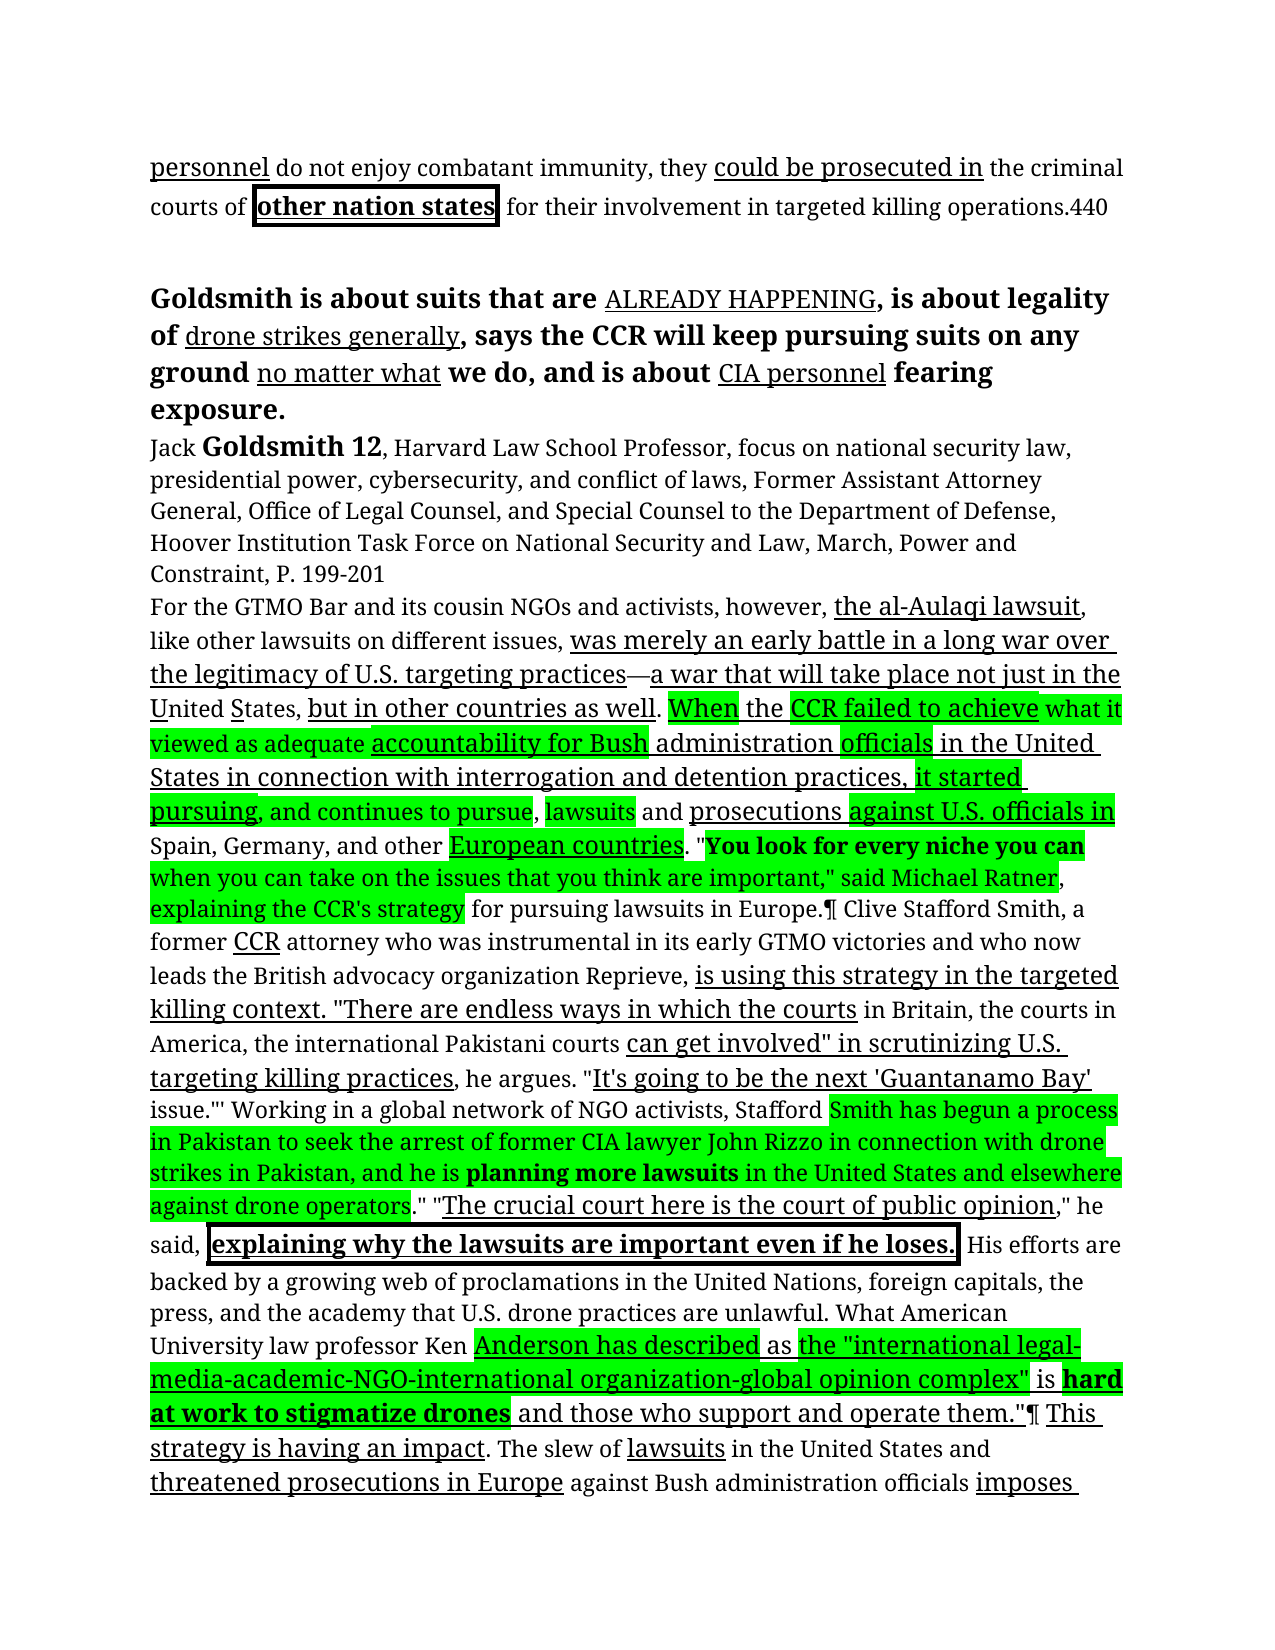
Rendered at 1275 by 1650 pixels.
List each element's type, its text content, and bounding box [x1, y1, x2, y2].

subtitle Goldsmith is about suits that are ALREADY HAPPENING, is about legality of drone strikes generally, says the CCR will keep pursuing suits on any ground no matter what we do, and is about CIA personnel fearing exposure. [150, 279, 1125, 427]
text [150, 589, 1125, 1498]
text Jack Goldsmith 12, Harvard Law School Professor, focus on national security law, presidential power, cybersecurity, and conflict of laws, Former Assistant Attorney General, Office of Legal Counsel, and Special Counsel to the Department of Defense, Hoover Institution Task Force on National Security and Law, March, Power and Constraint, P. 199-201 [150, 427, 1125, 589]
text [150, 150, 1125, 227]
